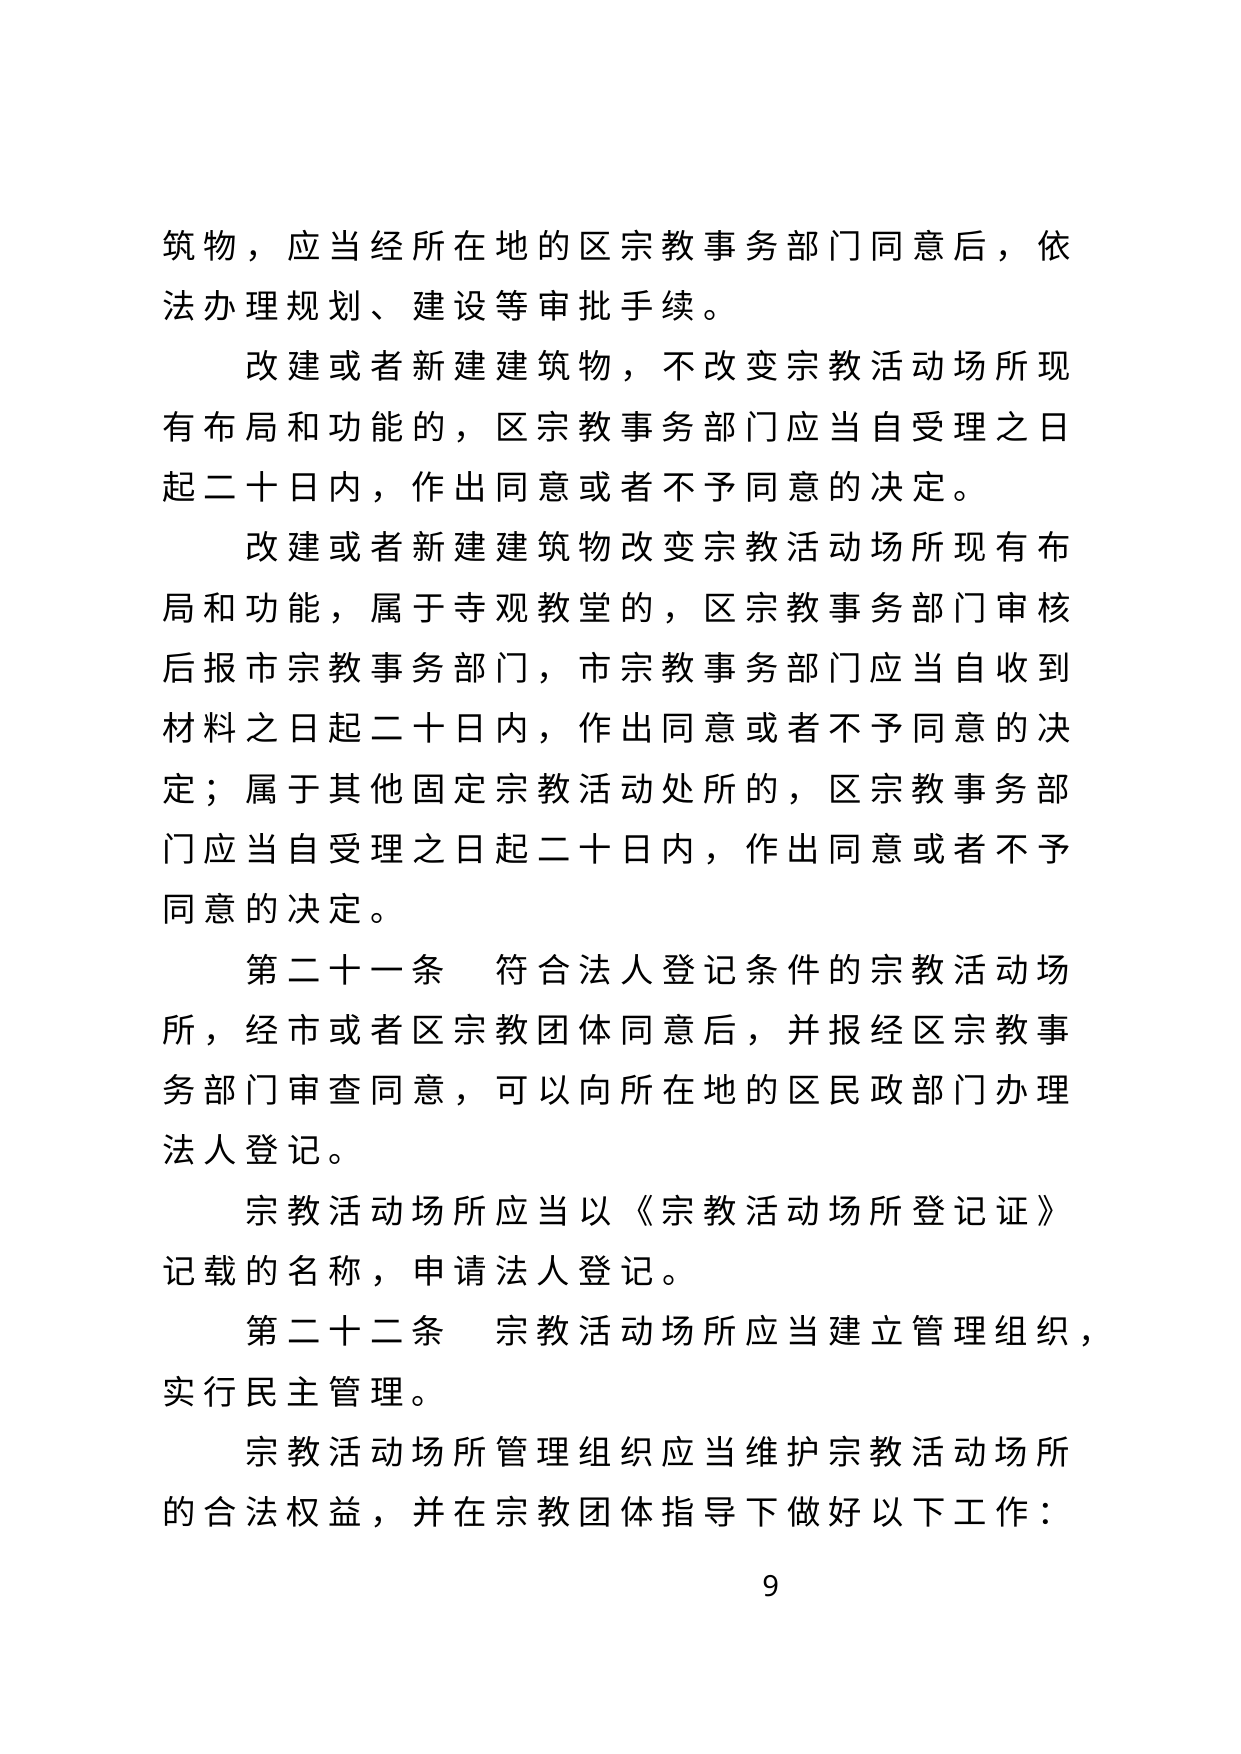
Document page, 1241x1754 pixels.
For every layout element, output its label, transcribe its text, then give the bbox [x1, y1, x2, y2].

text 改建或者新建建筑物改变宗教活动场所现有布局和功能，属于寺观教堂的，区宗教事务部门审核后报市宗教事务部门，市宗教事务部门应当自收到材料之日起二十日内，作出同意或者不予同意的决定；属于其他固定宗教活动处所的，区宗教事务部门应当自受理之日起二十日内，作出同意或者不予同意的决定。 [162, 515, 1078, 937]
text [162, 213, 1078, 334]
text 第二十二条 宗教活动场所应当建立管理组织，实行民主管理。 [162, 1299, 1078, 1420]
text 宗教活动场所应当以《宗教活动场所登记证》记载的名称，申请法人登记。 [162, 1178, 1078, 1299]
text 宗教活动场所管理组织应当维护宗教活动场所的合法权益，并在宗教团体指导下做好以下工作： [162, 1420, 1078, 1540]
text 改建或者新建建筑物，不改变宗教活动场所现有布局和功能的，区宗教事务部门应当自受理之日起二十日内，作出同意或者不予同意的决定。 [162, 334, 1078, 515]
text 第二十一条 符合法人登记条件的宗教活动场所，经市或者区宗教团体同意后，并报经区宗教事务部门审查同意，可以向所在地的区民政部门办理法人登记。 [162, 937, 1078, 1178]
